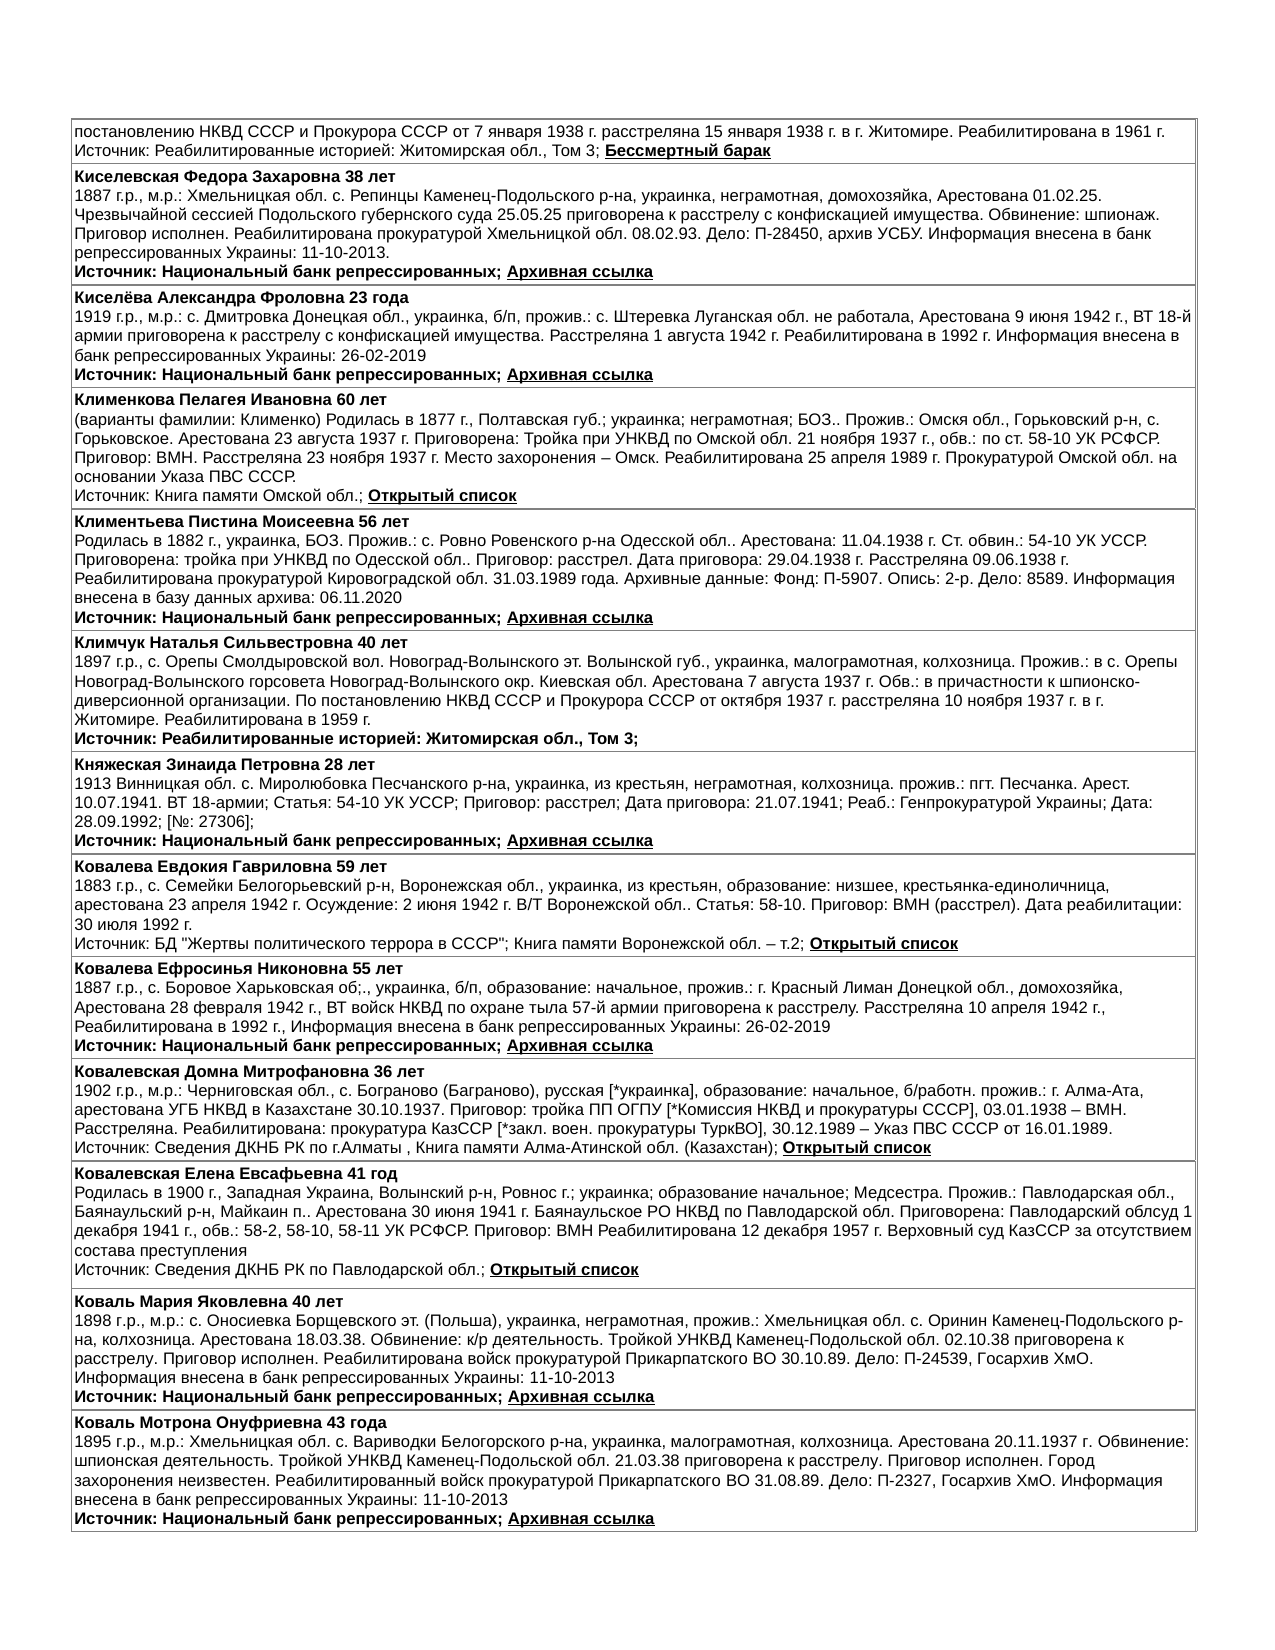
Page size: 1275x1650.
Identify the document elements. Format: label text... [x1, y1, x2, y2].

table_cell Климчук Наталья Сильвестровна 40 лет 1897 г.р., с. Орепы Смолдыровской вол. Новоград-Волынского эт. Волынской губ., украинка, малограмотная, колхозница. Прожив.: в с. Орепы Новоград-Волынского горсовета Новоград-Волынского окр. Киевская обл. Арестована 7 августа 1937 г. Обв.: в причастности к шпионско-диверсионной организации. По постановлению НКВД СССР и Прокурора СССР от октября 1937 г. расстреляна 10 ноября 1937 г. в г. Житомире. Реабилитирована в 1959 г. Источник: Реабилитированные историей: Житомирская обл., Том 3; [72, 631, 1195, 751]
table_cell Княжеская Зинаида Петровна 28 лет 1913 Винницкая обл. с. Миролюбовка Песчанского р-на, украинка, из крестьян, неграмотная, колхозница. прожив.: пгт. Песчанка. Арест. 10.07.1941. ВТ 18-армии; Статья: 54-10 УК УССР; Приговор: расстрел; Дата приговора: 21.07.1941; Реаб.: Генпрокуратурой Украины; Дата: 28.09.1992; [№: 27306]; Источник: Национальный банк репрессированных; Архивная ссылка [72, 752, 1195, 853]
table_cell Ковалева Евдокия Гавриловна 59 лет 1883 г.р., с. Семейки Белогорьевский р-н, Воронежская обл., украинка, из крестьян, образование: низшее, крестьянка-единоличница, арестована 23 апреля 1942 г. Осуждение: 2 июня 1942 г. В/Т Воронежской обл.. Статья: 58-10. Приговор: ВМН (расстрел). Дата реабилитации: 30 июля 1992 г. Источник: БД "Жертвы политического террора в СССР"; Книга памяти Воронежской обл. – т.2; Открытый список [72, 855, 1195, 956]
table_cell Киселевская Федора Захаровна 38 лет 1887 г.р., м.р.: Хмельницкая обл. с. Репинцы Каменец-Подольского р-на, украинка, неграмотная, домохозяйка, Арестована 01.02.25. Чрезвычайной сессией Подольского губернского суда 25.05.25 приговорена к расстрелу с конфискацией имущества. Обвинение: шпионаж. Приговор исполнен. Реабилитирована прокуратурой Хмельницкой обл. 08.02.93. Дело: П-28450, архив УСБУ. Информация внесена в банк репрессированных Украины: 11-10-2013. Источник: Национальный банк репрессированных; Архивная ссылка [72, 164, 1195, 284]
table_cell Ковалевская Домна Митрофановна 36 лет 1902 г.р., м.р.: Черниговская обл., с. Бограново (Баграново), русская [*украинка], образование: начальное, б/работн. прожив.: г. Алма-Ата, арестована УГБ НКВД в Казахстане 30.10.1937. Приговор: тройка ПП ОГПУ [*Комиссия НКВД и прокуратуры СССР], 03.01.1938 – ВМН. Расстреляна. Реабилитирована: прокуратура КазССР [*закл. воен. прокуратуры ТуркВО], 30.12.1989 – Указ ПВС СССР от 16.01.1989. Источник: Сведения ДКНБ РК по г.Алматы , Книга памяти Алма-Атинской обл. (Казахстан); Открытый список [72, 1059, 1195, 1160]
table_cell Коваль Мария Яковлевна 40 лет 1898 г.р., м.р.: с. Оносиевка Борщевского эт. (Польша), украинка, неграмотная, прожив.: Хмельницкая обл. с. Оринин Каменец-Подольского р-на, колхозница. Арестована 18.03.38. Обвинение: к/р деятельность. Тройкой УНКВД Каменец-Подольской обл. 02.10.38 приговорена к расстрелу. Приговор исполнен. Реабилитирована войск прокуратурой Прикарпатского ВО 30.10.89. Дело: П-24539, Госархив ХмО. Информация внесена в банк репрессированных Украины: 11-10-2013 Источник: Национальный банк репрессированных; Архивная ссылка [72, 1289, 1195, 1409]
table_cell Ковалева Ефросинья Никоновна 55 лет 1887 г.р., с. Боровое Харьковская об;., украинка, б/п, образование: начальное, прожив.: г. Красный Лиман Донецкой обл., домохозяйка, Арестована 28 февраля 1942 г., ВТ войск НКВД по охране тыла 57-й армии приговорена к расстрелу. Расстреляна 10 апреля 1942 г., Реабилитирована в 1992 г., Информация внесена в банк репрессированных Украины: 26-02-2019 Источник: Национальный банк репрессированных; Архивная ссылка [72, 957, 1195, 1058]
table_cell Коваль Мотрона Онуфриевна 43 года 1895 г.р., м.р.: Хмельницкая обл. с. Вариводки Белогорского р-на, украинка, малограмотная, колхозница. Арестована 20.11.1937 г. Обвинение: шпионская деятельность. Тройкой УНКВД Каменец-Подольской обл. 21.03.38 приговорена к расстрелу. Приговор исполнен. Город захоронения неизвестен. Реабилитированный войск прокуратурой Прикарпатского ВО 31.08.89. Дело: П-2327, Госархив ХмО. Информация внесена в банк репрессированных Украины: 11-10-2013 Источник: Национальный банк репрессированных; Архивная ссылка [72, 1411, 1195, 1531]
table_cell Клименкова Пелагея Ивановна 60 лет (варианты фамилии: Клименко) Родилась в 1877 г., Полтавская губ.; украинка; неграмотная; БОЗ.. Прожив.: Омскя обл., Горьковский р-н, с. Горьковское. Арестована 23 августа 1937 г. Приговорена: Тройка при УНКВД по Омской обл. 21 ноября 1937 г., обв.: по ст. 58-10 УК РСФСР. Приговор: ВМН. Расстреляна 23 ноября 1937 г. Место захоронения – Омск. Реабилитирована 25 апреля 1989 г. Прокуратурой Омской обл. на основании Указа ПВС СССР. Источник: Книга памяти Омской обл.; Открытый список [72, 388, 1195, 508]
table_cell Климентьева Пистина Моисеевна 56 лет Родилась в 1882 г., украинка, БОЗ. Прожив.: с. Ровно Ровенского р-на Одесской обл.. Арестована: 11.04.1938 г. Ст. обвин.: 54-10 УК УССР. Приговорена: тройка при УНКВД по Одесской обл.. Приговор: расстрел. Дата приговора: 29.04.1938 г. Расстреляна 09.06.1938 г. Реабилитирована прокуратурой Кировоградской обл. 31.03.1989 года. Архивные данные: Фонд: П-5907. Опись: 2-р. Дело: 8589. Информация внесена в базу данных архива: 06.11.2020 Источник: Национальный банк репрессированных; Архивная ссылка [72, 510, 1195, 629]
table_cell Ковалевская Елена Евсафьевна 41 год Родилась в 1900 г., Западная Украина, Волынский р-н, Ровнос г.; украинка; образование начальное; Медсестра. Прожив.: Павлодарская обл., Баянаульский р-н, Майкаин п.. Арестована 30 июня 1941 г. Баянаульское РО НКВД по Павлодарской обл. Приговорена: Павлодарский облсуд 1 декабря 1941 г., обв.: 58-2, 58-10, 58-11 УК РСФСР. Приговор: ВМН Реабилитирована 12 декабря 1957 г. Верховный суд КазССР за отсутствием состава преступления Источник: Сведения ДКНБ РК по Павлодарской обл.; Открытый список [72, 1162, 1195, 1288]
table_cell Киселёва Александра Фроловна 23 года 1919 г.р., м.р.: с. Дмитровка Донецкая обл., украинка, б/п, прожив.: с. Штеревка Луганская обл. не работала, Арестована 9 июня 1942 г., ВТ 18-й армии приговорена к расстрелу с конфискацией имущества. Расстреляна 1 августа 1942 г. Реабилитирована в 1992 г. Информация внесена в банк репрессированных Украины: 26-02-2019 Источник: Национальный банк репрессированных; Архивная ссылка [72, 286, 1195, 387]
